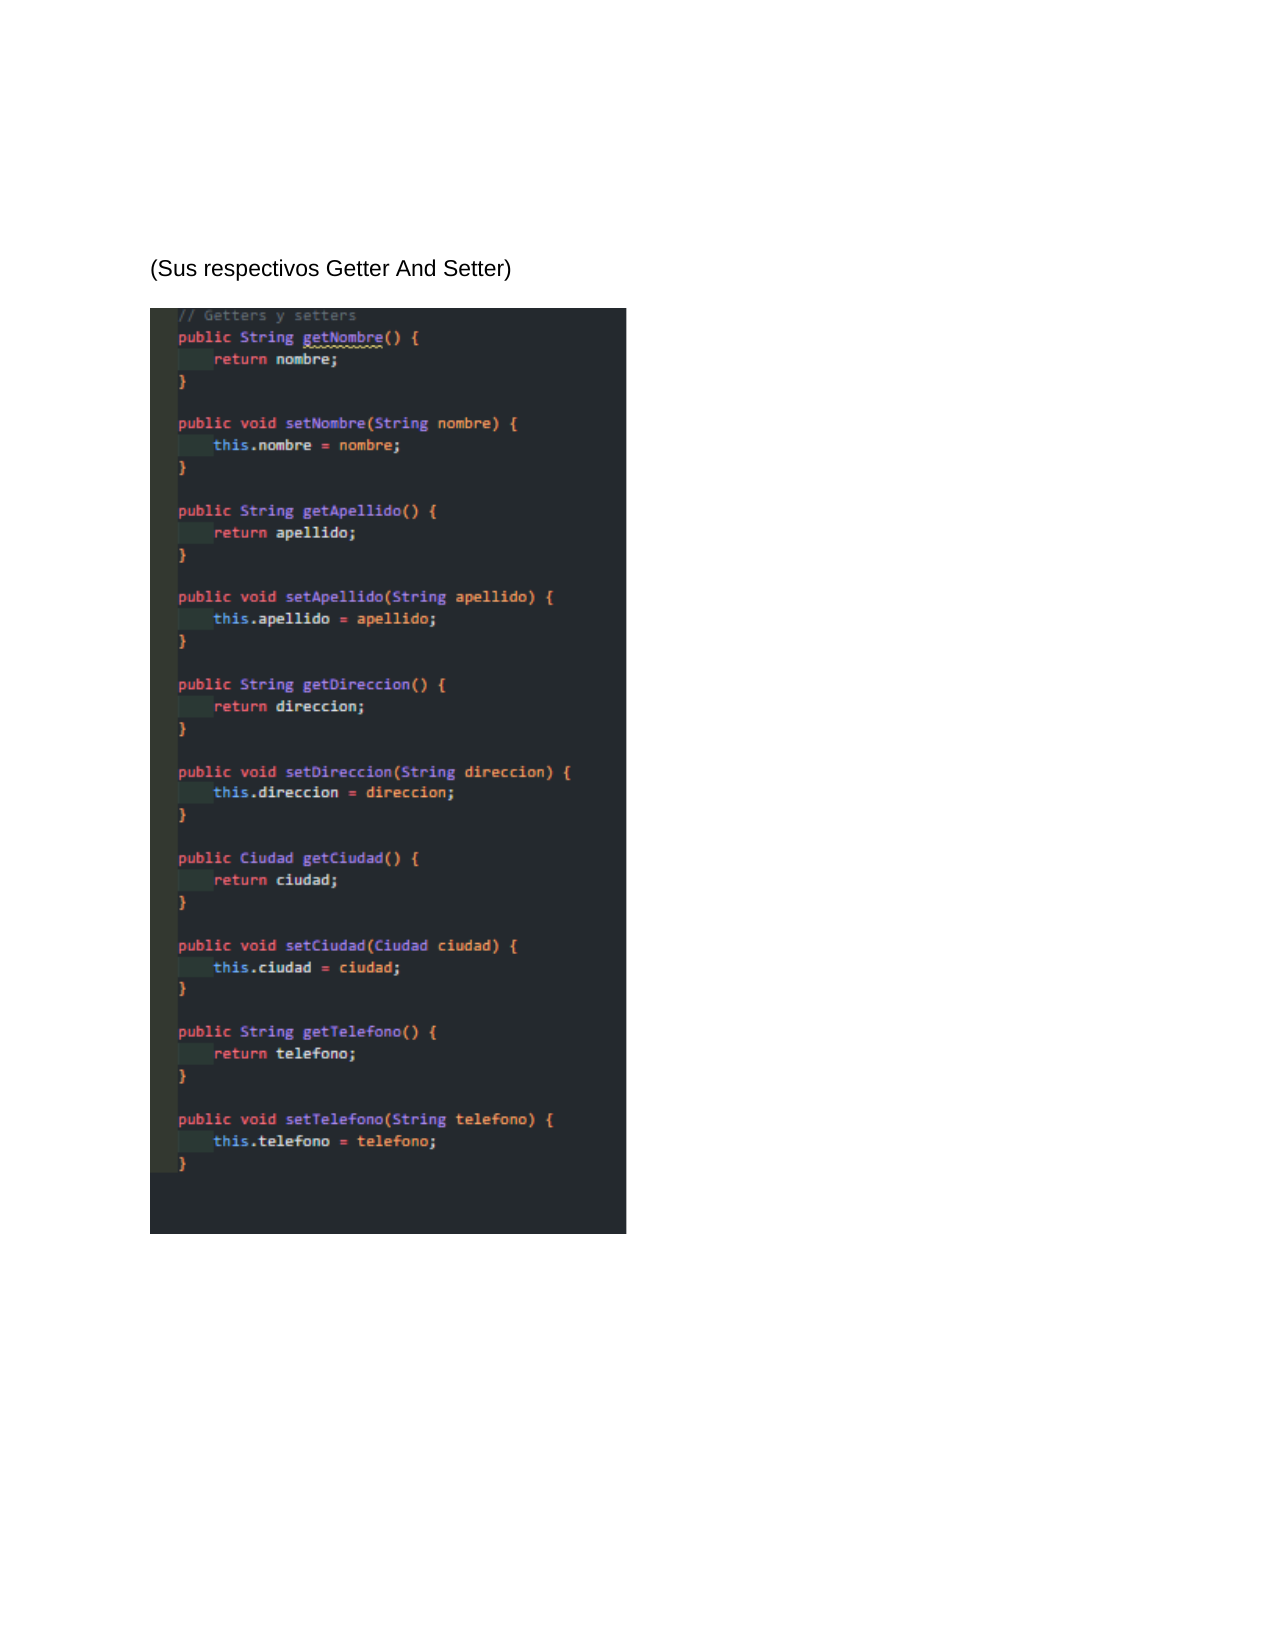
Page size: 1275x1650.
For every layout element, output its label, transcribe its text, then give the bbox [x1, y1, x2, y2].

text (Sus respectivos Getter And Setter) [150, 255, 1125, 282]
picture [150, 308, 627, 1234]
